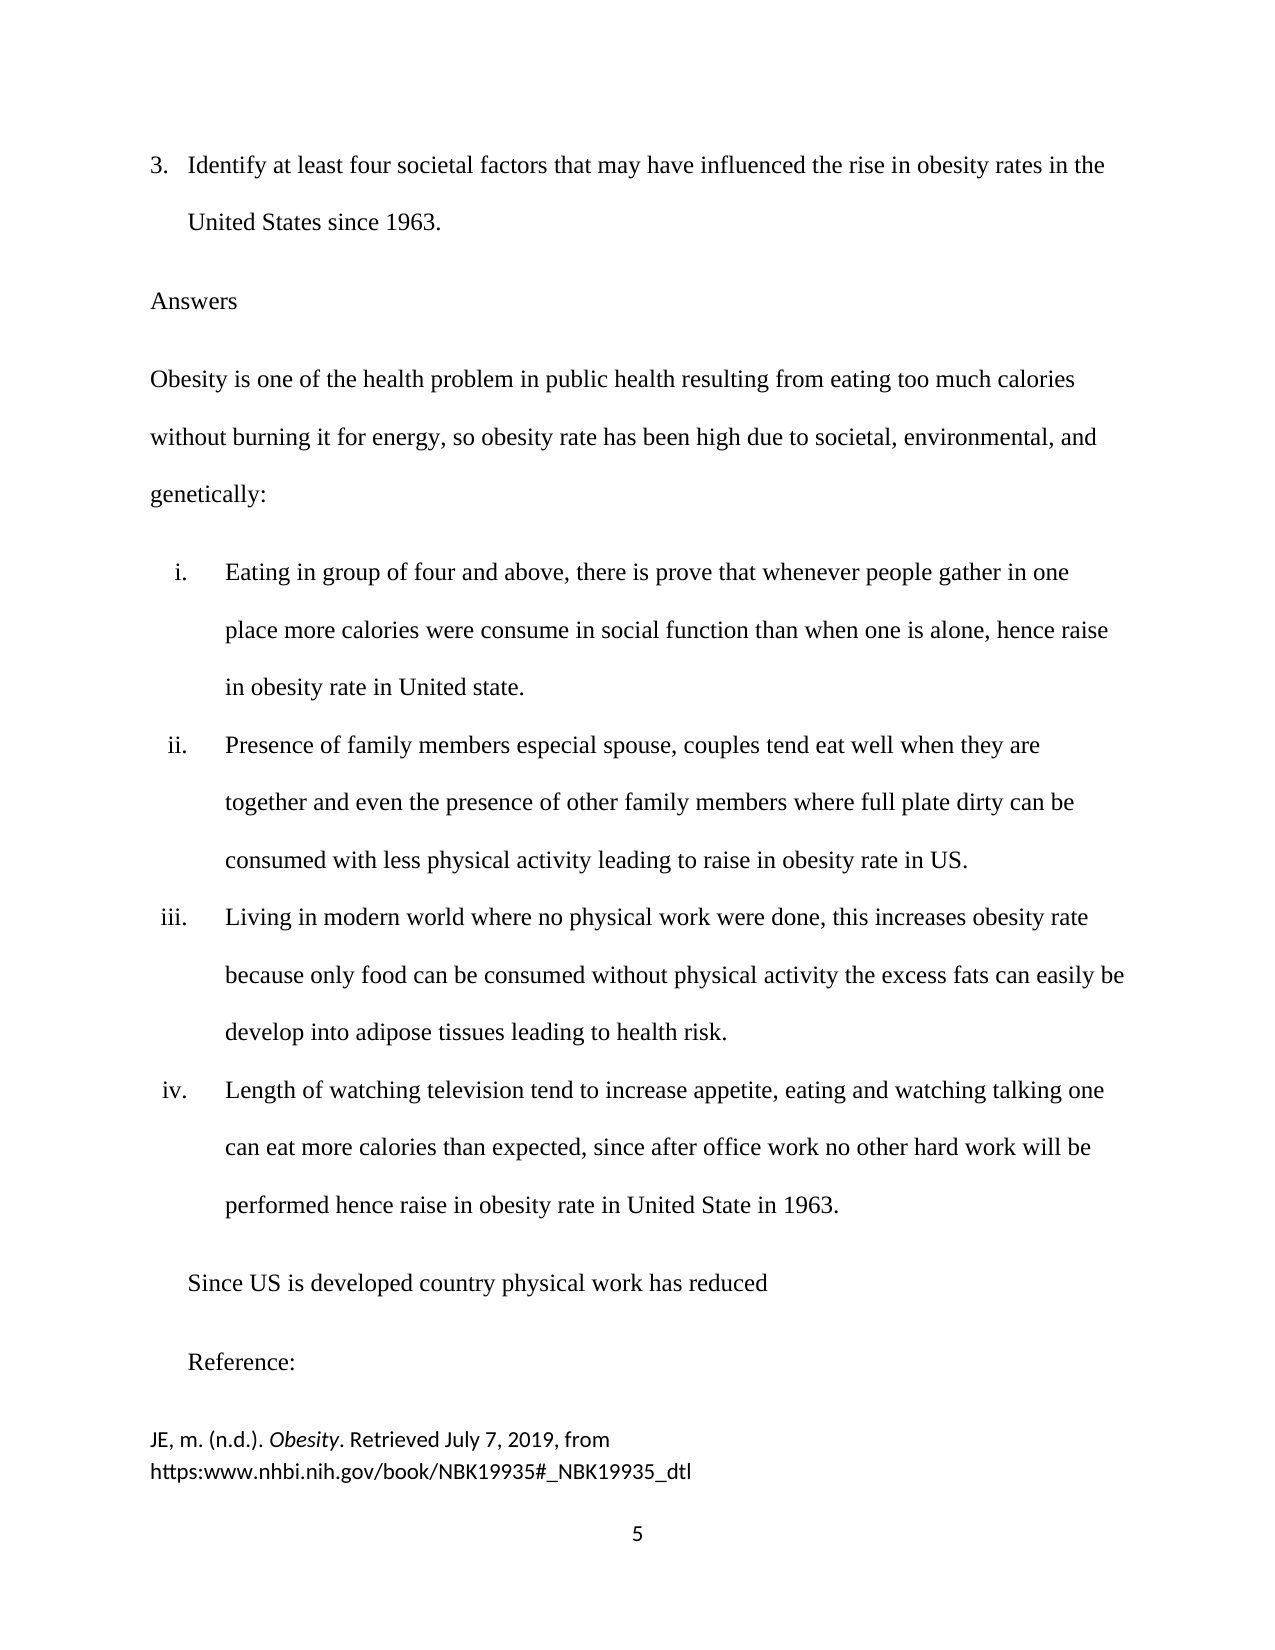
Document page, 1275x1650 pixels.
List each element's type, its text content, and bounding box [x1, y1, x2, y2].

list Presence of family members especial spouse, couples tend eat well when they are together and even the presence of other family members where full plate dirty can be consumed with less physical activity leading to raise in obesity rate in US. [187, 730, 1125, 874]
list Living in modern world where no physical work were done, this increases obesity rate because only food can be consumed without physical activity the excess fats can easily be develop into adipose tissues leading to health risk. [187, 902, 1125, 1046]
text Obesity is one of the health problem in public health resulting from eating too much calories without burning it for energy, so obesity rate has been high due to societal, environmental, and genetically: [150, 364, 1125, 508]
list Eating in group of four and above, there is prove that whenever people gather in one place more calories were consume in social function than when one is alone, hence raise in obesity rate in United state. [187, 557, 1125, 701]
list Length of watching television tend to increase appetite, eating and watching talking one can eat more calories than expected, since after office work no other hard work will be performed hence raise in obesity rate in United State in 1963. [187, 1075, 1125, 1219]
text Since US is developed country physical work has reduced [187, 1268, 1125, 1297]
text JE, m. (n.d.). Obesity. Retrieved July 7, 2019, from https:www.nhbi.nih.gov/book/NBK19935#_NBK19935_dtl [150, 1425, 1125, 1485]
list Identify at least four societal factors that may have influenced the rise in obesity rates in the United States since 1963. [150, 150, 1125, 236]
text Answers [150, 286, 1125, 314]
text Reference: [187, 1347, 1125, 1375]
